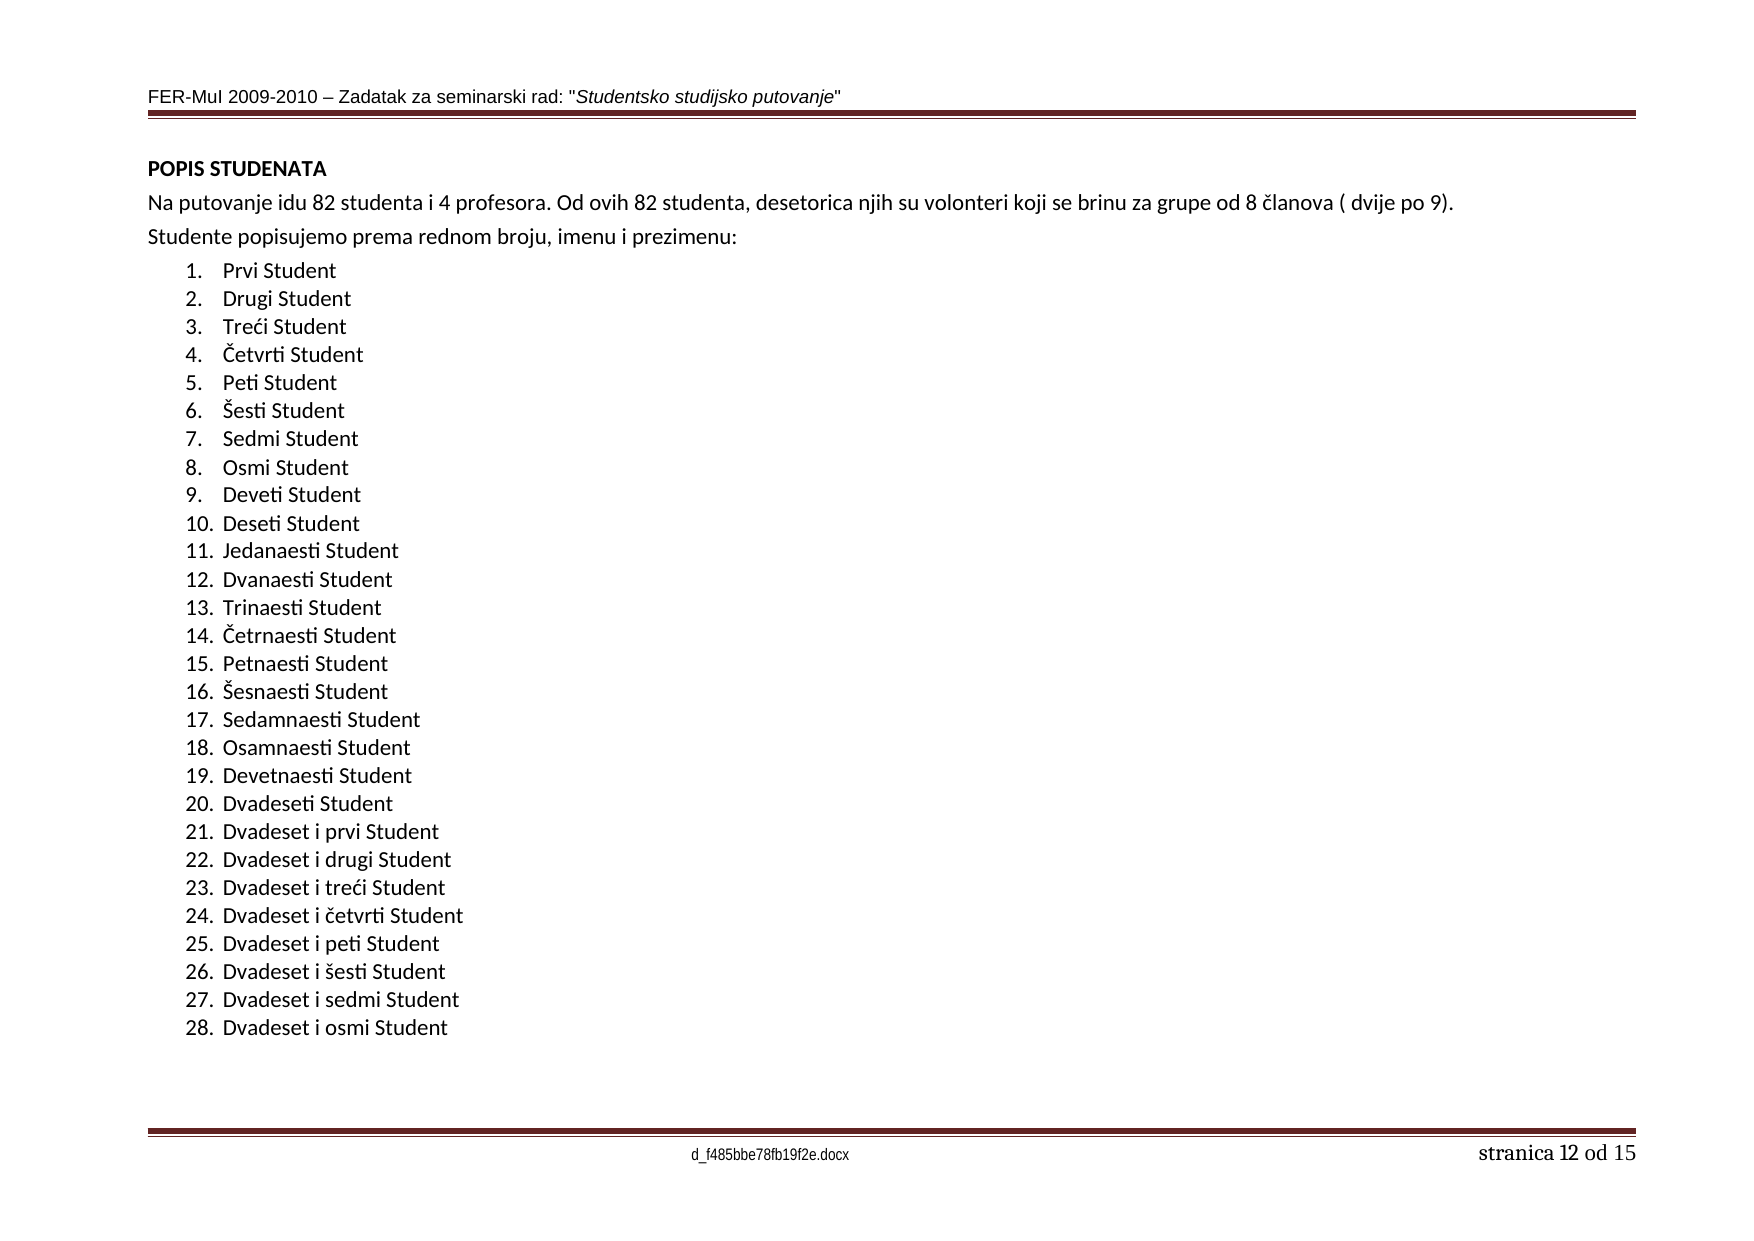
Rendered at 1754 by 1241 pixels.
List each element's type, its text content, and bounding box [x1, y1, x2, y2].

list Treći Student [185, 312, 1636, 341]
list Sedmi Student [185, 424, 1636, 453]
list Dvadeset i osmi Student [185, 1013, 1636, 1041]
text Studente popisujemo prema rednom broju, imenu i prezimenu: [148, 222, 1636, 250]
list Dvadeset i šesti Student [185, 957, 1636, 985]
list Deveti Student [185, 481, 1636, 509]
list Dvadeset i peti Student [185, 929, 1636, 957]
list Dvadeset i drugi Student [185, 845, 1636, 873]
list Dvadeset i četvrti Student [185, 901, 1636, 929]
list Drugi Student [185, 284, 1636, 312]
list Petnaesti Student [185, 649, 1636, 677]
list Jedanaesti Student [185, 537, 1636, 565]
list Prvi Student [185, 256, 1636, 284]
list Sedamnaesti Student [185, 705, 1636, 733]
list Peti Student [185, 368, 1636, 397]
list Dvadeset i prvi Student [185, 817, 1636, 845]
text Na putovanje idu 82 studenta i 4 profesora. Od ovih 82 studenta, desetorica njih su volonteri koji se brinu za grupe od 8 članova ( dvije po 9). [148, 188, 1636, 216]
list Trinaesti Student [185, 593, 1636, 621]
list Četrnaesti Student [185, 621, 1636, 649]
list Osmi Student [185, 453, 1636, 481]
list Osamnaesti Student [185, 733, 1636, 761]
list Šesti Student [185, 397, 1636, 424]
list Deseti Student [185, 509, 1636, 537]
list Dvadeseti Student [185, 789, 1636, 817]
text POPIS STUDENATA [148, 154, 1636, 182]
list Dvadeset i sedmi Student [185, 985, 1636, 1013]
list Devetnaesti Student [185, 761, 1636, 789]
list Dvanaesti Student [185, 565, 1636, 593]
list Šesnaesti Student [185, 677, 1636, 705]
list Četvrti Student [185, 341, 1636, 368]
list Dvadeset i treći Student [185, 873, 1636, 901]
